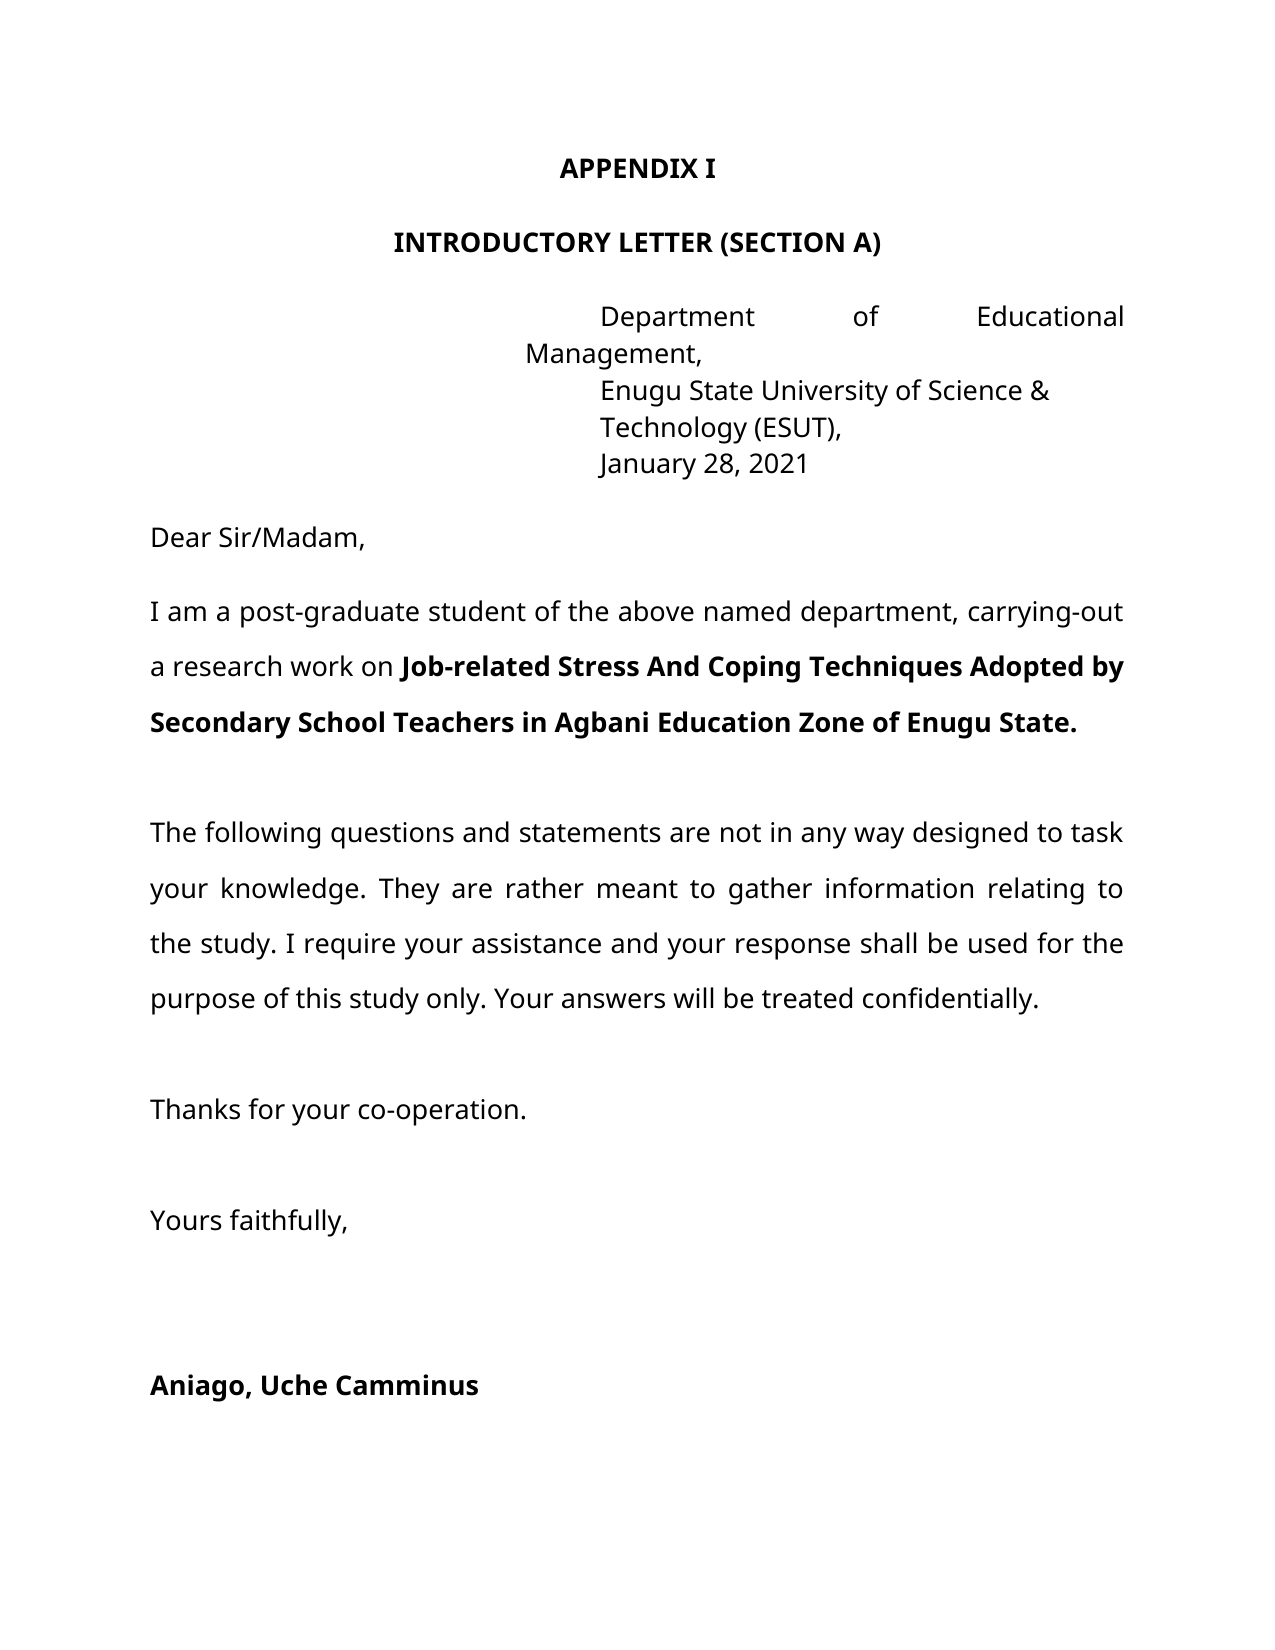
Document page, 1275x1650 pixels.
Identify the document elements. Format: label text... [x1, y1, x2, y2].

text Yours faithfully, [150, 1201, 1125, 1238]
text INTRODUCTORY LETTER (SECTION A) [150, 224, 1125, 261]
text The following questions and statements are not in any way designed to task your knowledge. They are rather meant to gather information relating to the study. I require your assistance and your response shall be used for the purpose of this study only. Your answers will be treated confidentially. [150, 814, 1125, 1017]
text APPENDIX I [150, 150, 1125, 187]
text January 28, 2021 [525, 445, 1125, 482]
text Aniago, Uche Camminus [150, 1367, 1125, 1404]
text Enugu State University of Science & [525, 371, 1125, 408]
text Technology (ESUT), [525, 408, 1125, 445]
text Thanks for your co-operation. [150, 1090, 1125, 1127]
text Dear Sir/Madam, [150, 519, 1125, 556]
text Department of Educational Management, [525, 297, 1125, 371]
text I am a post-graduate student of the above named department, carrying-out a research work on Job-related Stress And Coping Techniques Adopted by Secondary School Teachers in Agbani Education Zone of Enugu State. [150, 592, 1125, 740]
